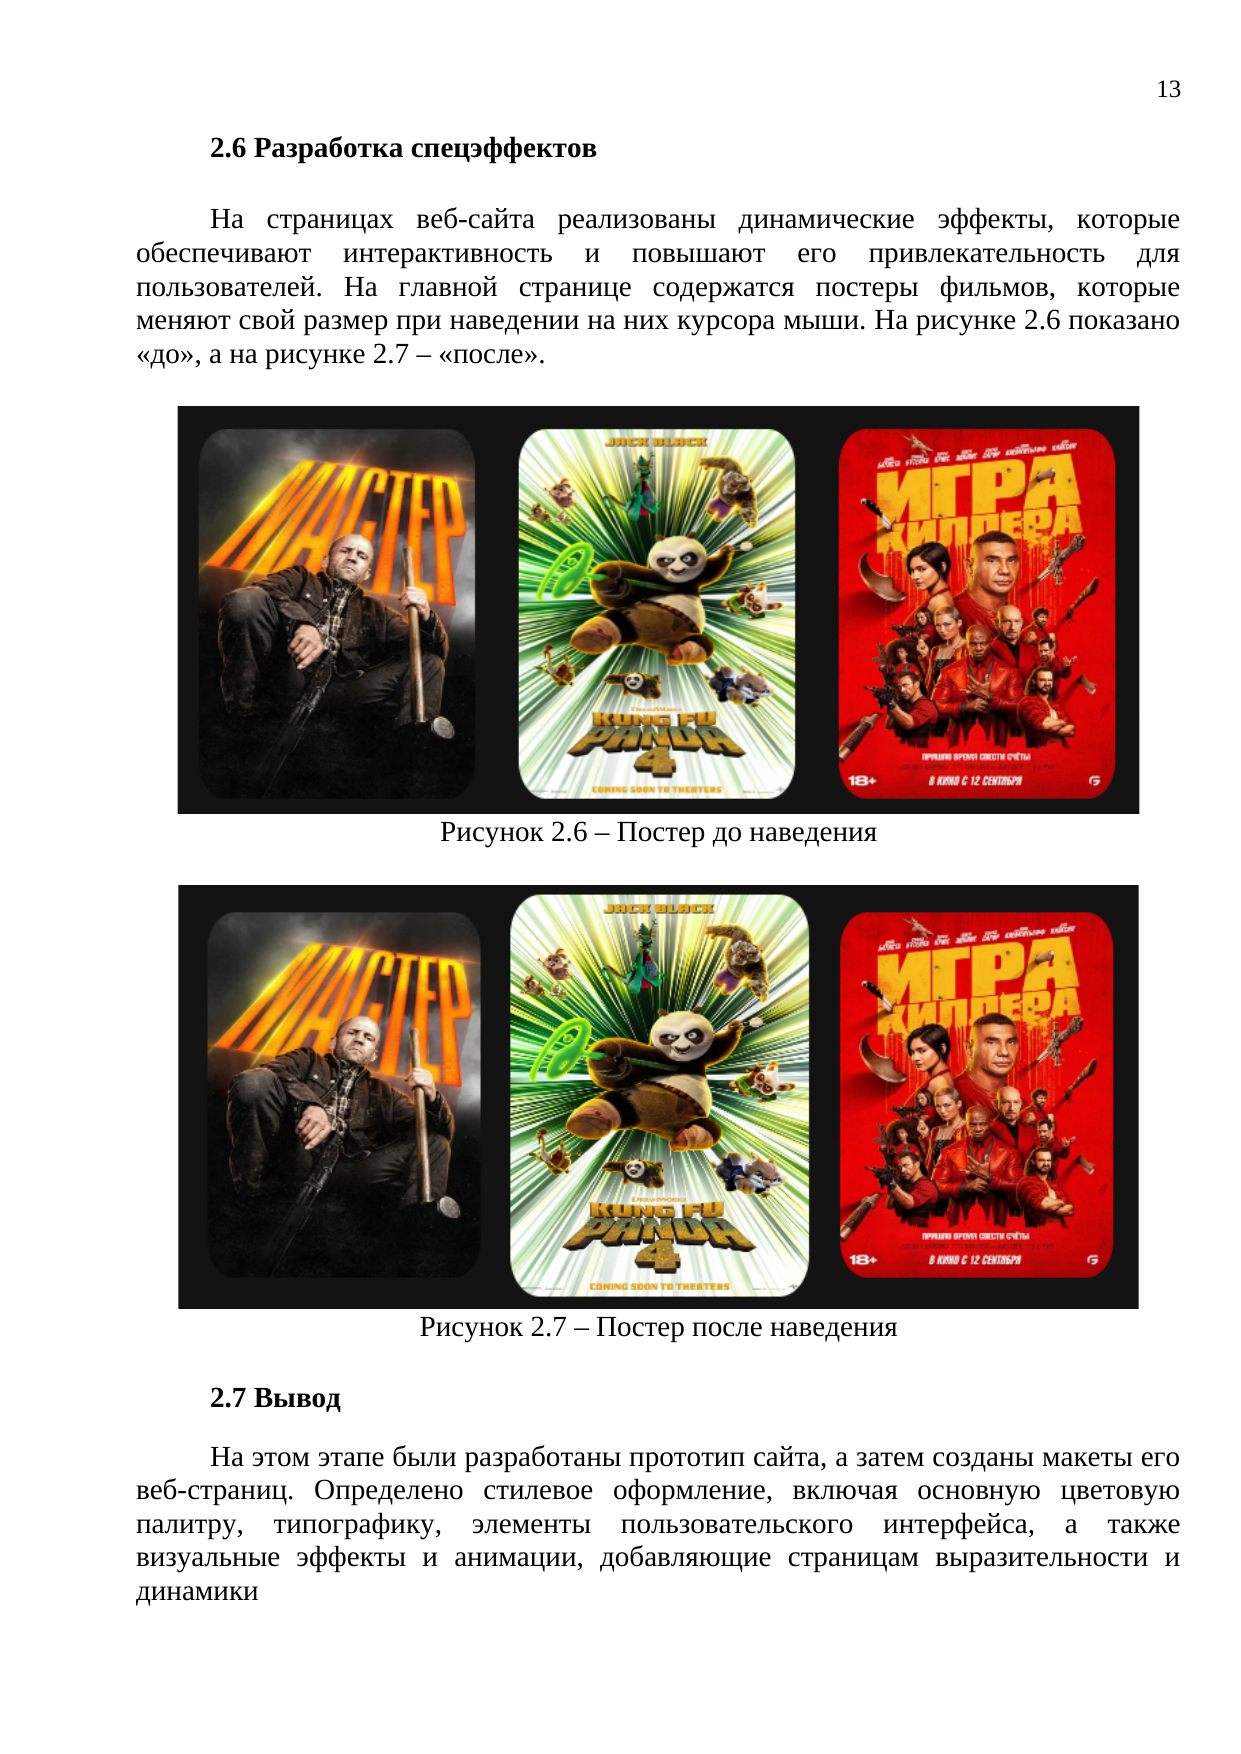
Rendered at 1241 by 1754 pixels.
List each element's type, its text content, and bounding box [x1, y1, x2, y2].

picture [178, 885, 1139, 1309]
text Рисунок 2.7 – Постер после наведения [136, 1309, 1181, 1343]
text 2.6 Разработка спецэффектов [136, 131, 1181, 164]
text На этом этапе были разработаны прототип сайта, а затем созданы макеты его веб-страниц. Определено стилевое оформление, включая основную цветовую палитру, типографику, элементы пользовательского интерфейса, а также визуальные эффекты и анимации, добавляющие страницам выразительности и динамики [136, 1439, 1181, 1606]
text На страницах веб-сайта реализованы динамические эффекты, которые обеспечивают интерактивность и повышают его привлекательность для пользователей. На главной странице содержатся постеры фильмов, которые меняют свой размер при наведении на них курсора мыши. На рисунке 2.6 показано «до», а на рисунке 2.7 – «после». [136, 202, 1181, 369]
text 2.7 Вывод [136, 1380, 1181, 1414]
picture [177, 406, 1140, 814]
text Рисунок 2.6 – Постер до наведения [136, 814, 1181, 847]
